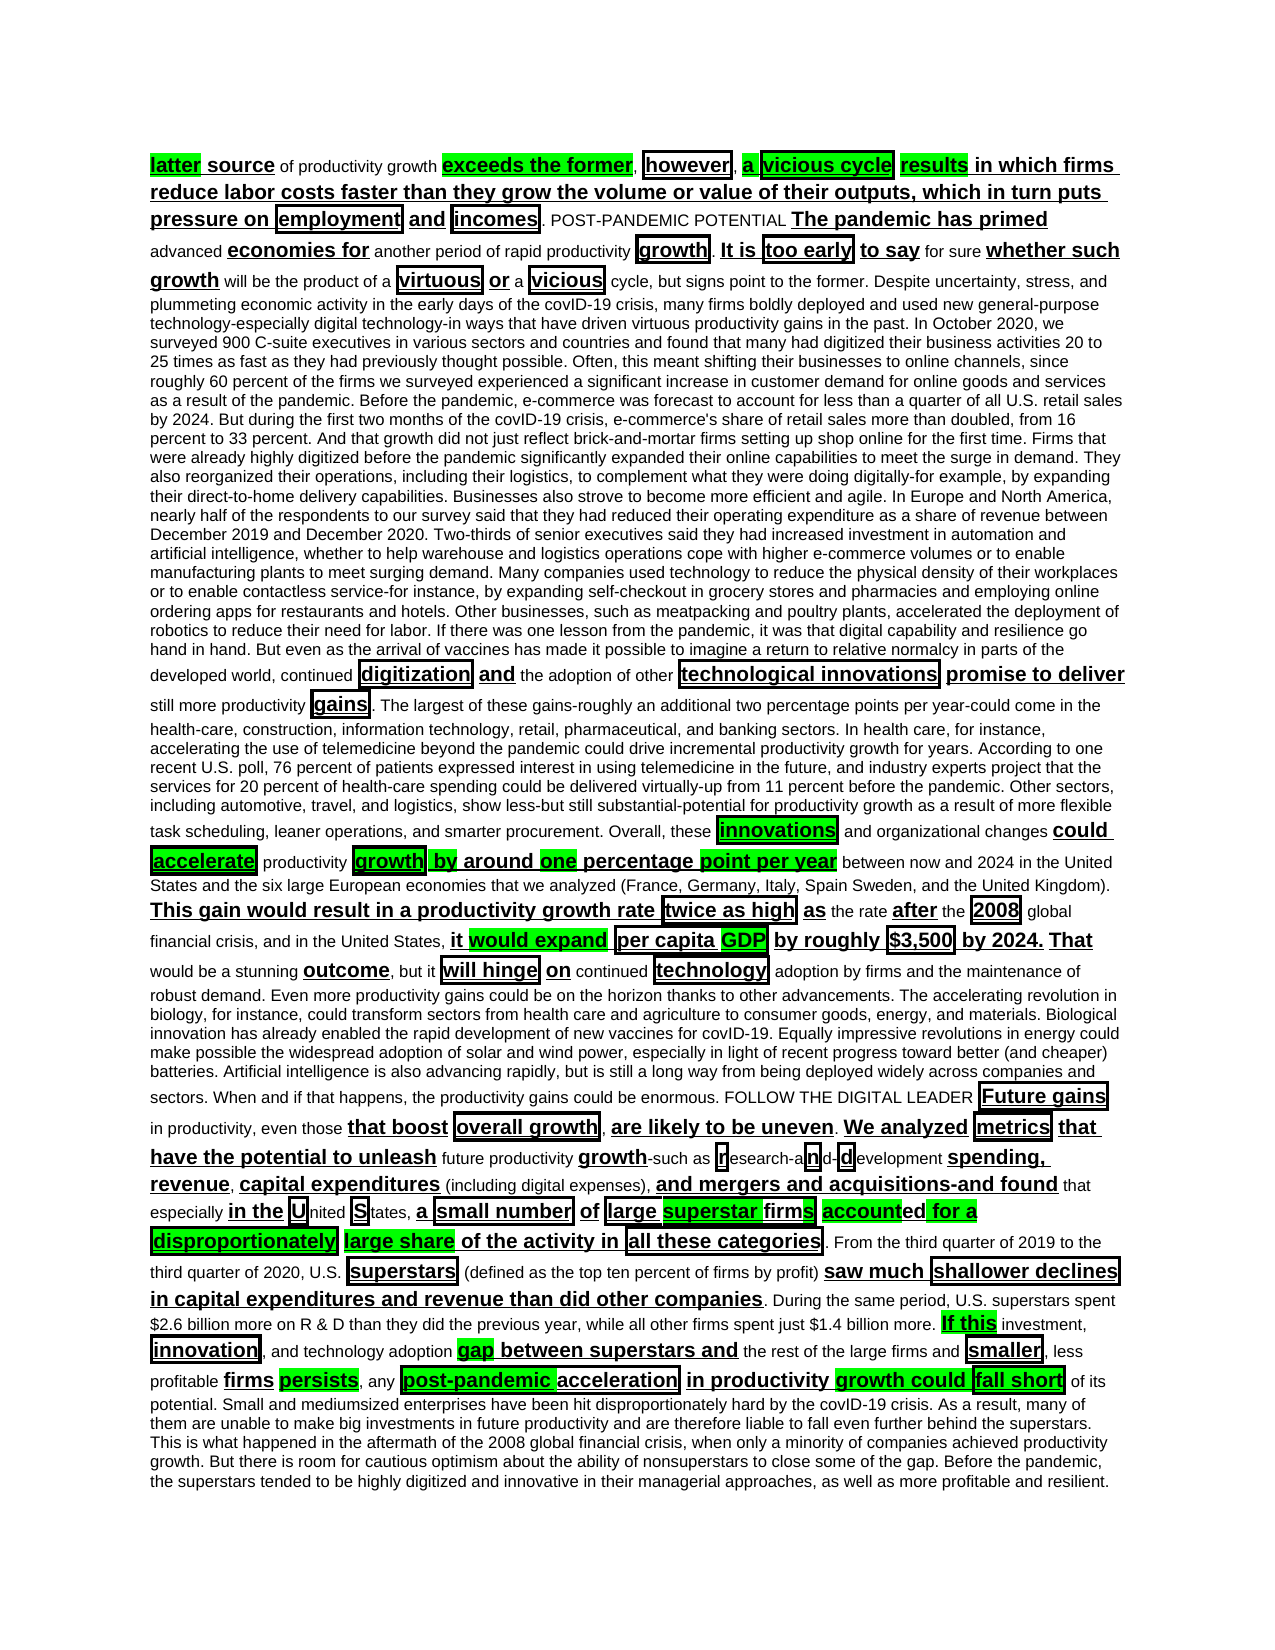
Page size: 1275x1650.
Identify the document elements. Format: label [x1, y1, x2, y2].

text [150, 150, 1125, 1491]
